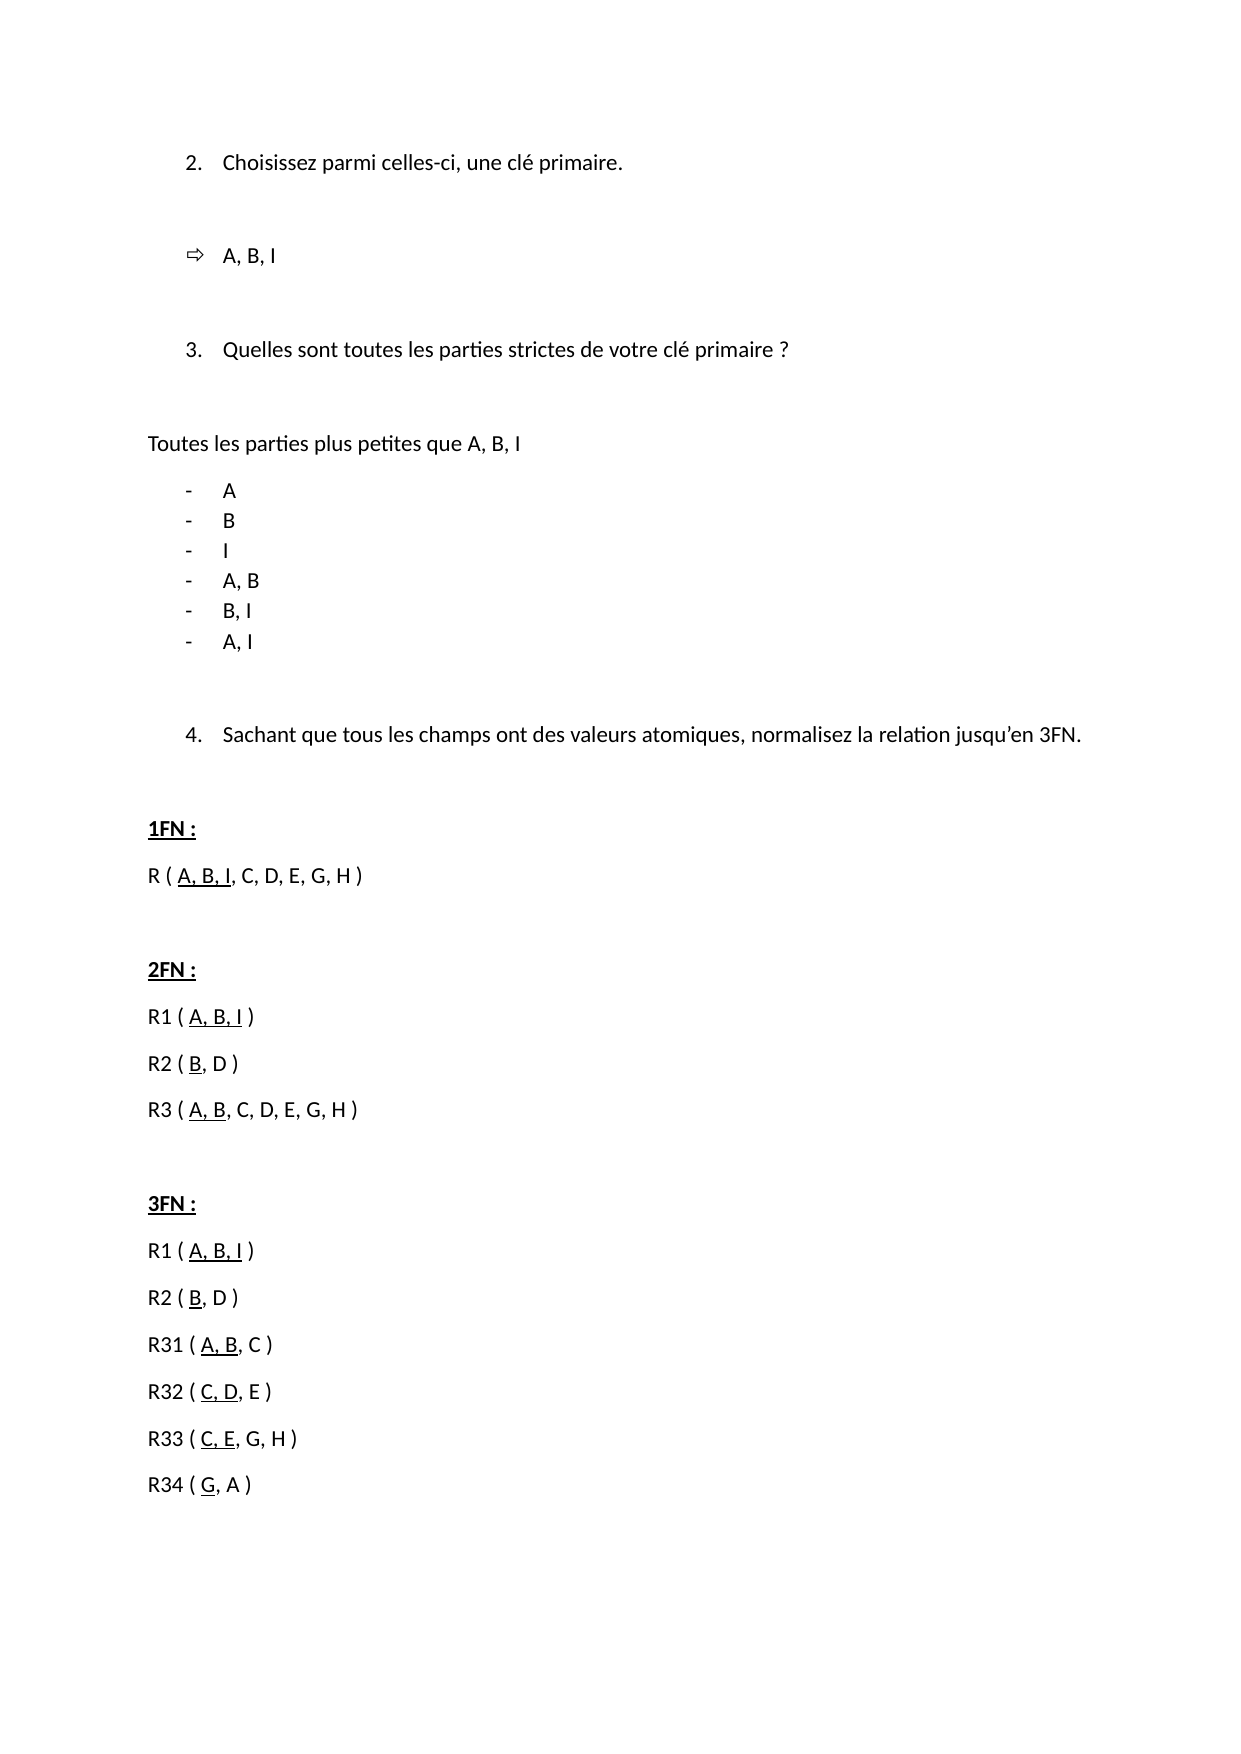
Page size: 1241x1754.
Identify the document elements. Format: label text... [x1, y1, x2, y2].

list Quelles sont toutes les parties strictes de votre clé primaire ? [185, 335, 1093, 363]
text R2 ( B, D ) [148, 1049, 1093, 1077]
text 1FN : [148, 814, 1093, 842]
list Sachant que tous les champs ont des valeurs atomiques, normalisez la relation jusqu’en 3FN. [185, 721, 1093, 748]
list A, I [185, 627, 1093, 655]
list B, I [185, 597, 1093, 624]
list I [185, 536, 1093, 564]
text R2 ( B, D ) [148, 1283, 1093, 1311]
text Toutes les parties plus petites que A, B, I [148, 429, 1093, 457]
text R34 ( G, A ) [148, 1471, 1093, 1498]
text R32 ( C, D, E ) [148, 1377, 1093, 1405]
list B [185, 506, 1093, 534]
list A, B, I [185, 241, 1093, 269]
text R1 ( A, B, I ) [148, 1002, 1093, 1030]
text R1 ( A, B, I ) [148, 1236, 1093, 1264]
list A, B [185, 566, 1093, 594]
text R3 ( A, B, C, D, E, G, H ) [148, 1096, 1093, 1123]
list A [185, 476, 1093, 504]
text R31 ( A, B, C ) [148, 1330, 1093, 1358]
list Choisissez parmi celles-ci, une clé primaire. [185, 148, 1093, 176]
text R ( A, B, I, C, D, E, G, H ) [148, 861, 1093, 889]
text 3FN : [148, 1189, 1093, 1217]
text 2FN : [148, 955, 1093, 983]
text R33 ( C, E, G, H ) [148, 1424, 1093, 1452]
